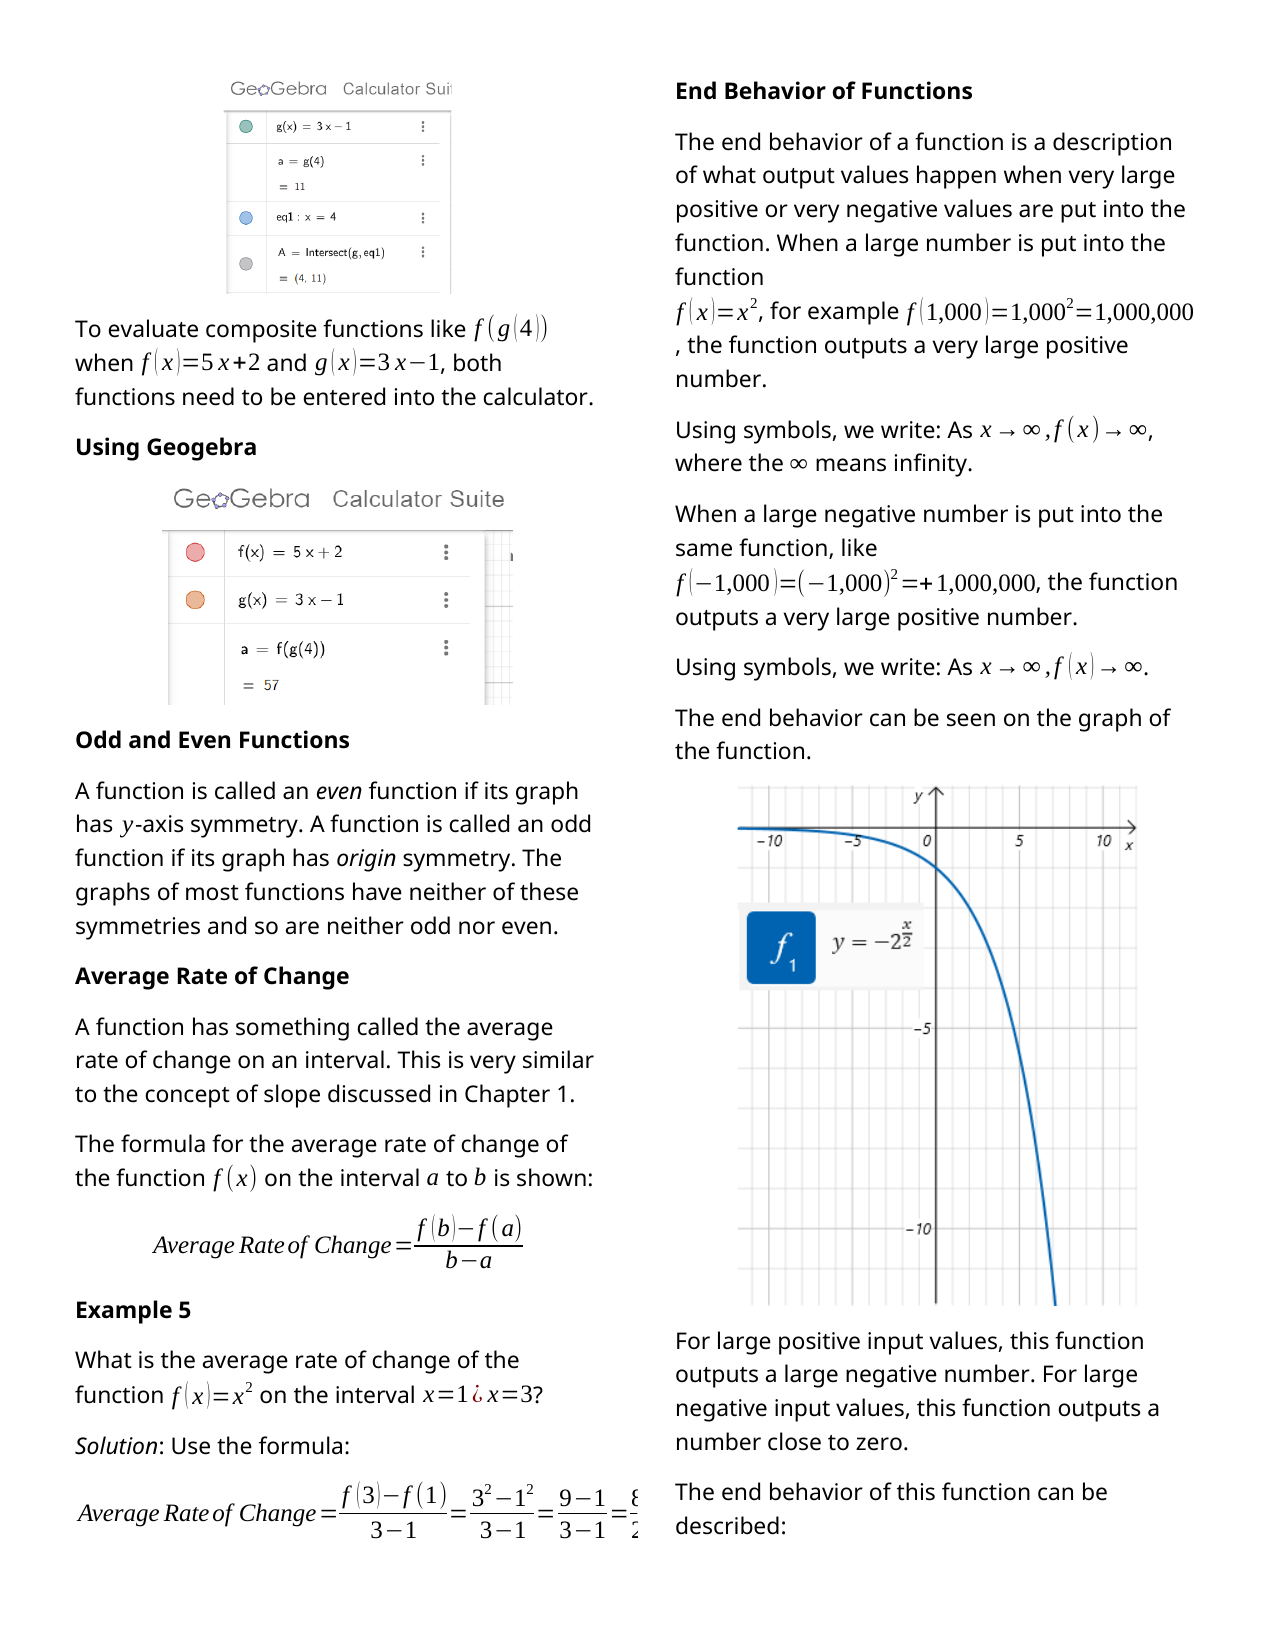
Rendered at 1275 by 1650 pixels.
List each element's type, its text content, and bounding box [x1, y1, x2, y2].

text Using symbols, we write: As . [675, 651, 1200, 682]
text The formula for the average rate of change of the function on the interval to is shown: [75, 1128, 600, 1193]
text Example 5 [75, 1294, 600, 1325]
text Using symbols, we write: As , where the means infinity. [675, 413, 1200, 478]
text A function is called an even function if its graph has -axis symmetry. A function is called an odd function if its graph has origin symmetry. The graphs of most functions have neither of these symmetries and so are neither odd nor even. [75, 774, 600, 941]
text Odd and Even Functions [75, 724, 600, 755]
text What is the average rate of change of the function on the interval ? [75, 1344, 600, 1411]
picture [737, 785, 1138, 1306]
picture [162, 481, 513, 705]
text Using Geogebra [75, 431, 600, 462]
text The end behavior can be seen on the graph of the function. [675, 701, 1200, 766]
text Solution: Use the formula: [75, 1430, 600, 1461]
text End Behavior of Functions [675, 75, 1200, 106]
text For large positive input values, this function outputs a large negative number. For large negative input values, this function outputs a number close to zero. [675, 1325, 1200, 1457]
text To evaluate composite functions like when and , both functions need to be entered into the calculator. [75, 313, 600, 412]
text Average Rate of Change [75, 960, 600, 991]
text The end behavior of a function is a description of what output values happen when very large positive or very negative values are put into the function. When a large number is put into the function , for example , the function outputs a very large positive number. [675, 125, 1200, 394]
text When a large negative number is put into the same function, like , the function outputs a very large positive number. [675, 498, 1200, 632]
picture [223, 75, 452, 294]
text A function has something called the average rate of change on an interval. This is very similar to the concept of slope discussed in Chapter 1. [75, 1010, 600, 1109]
text The end behavior of this function can be described: [675, 1476, 1200, 1541]
